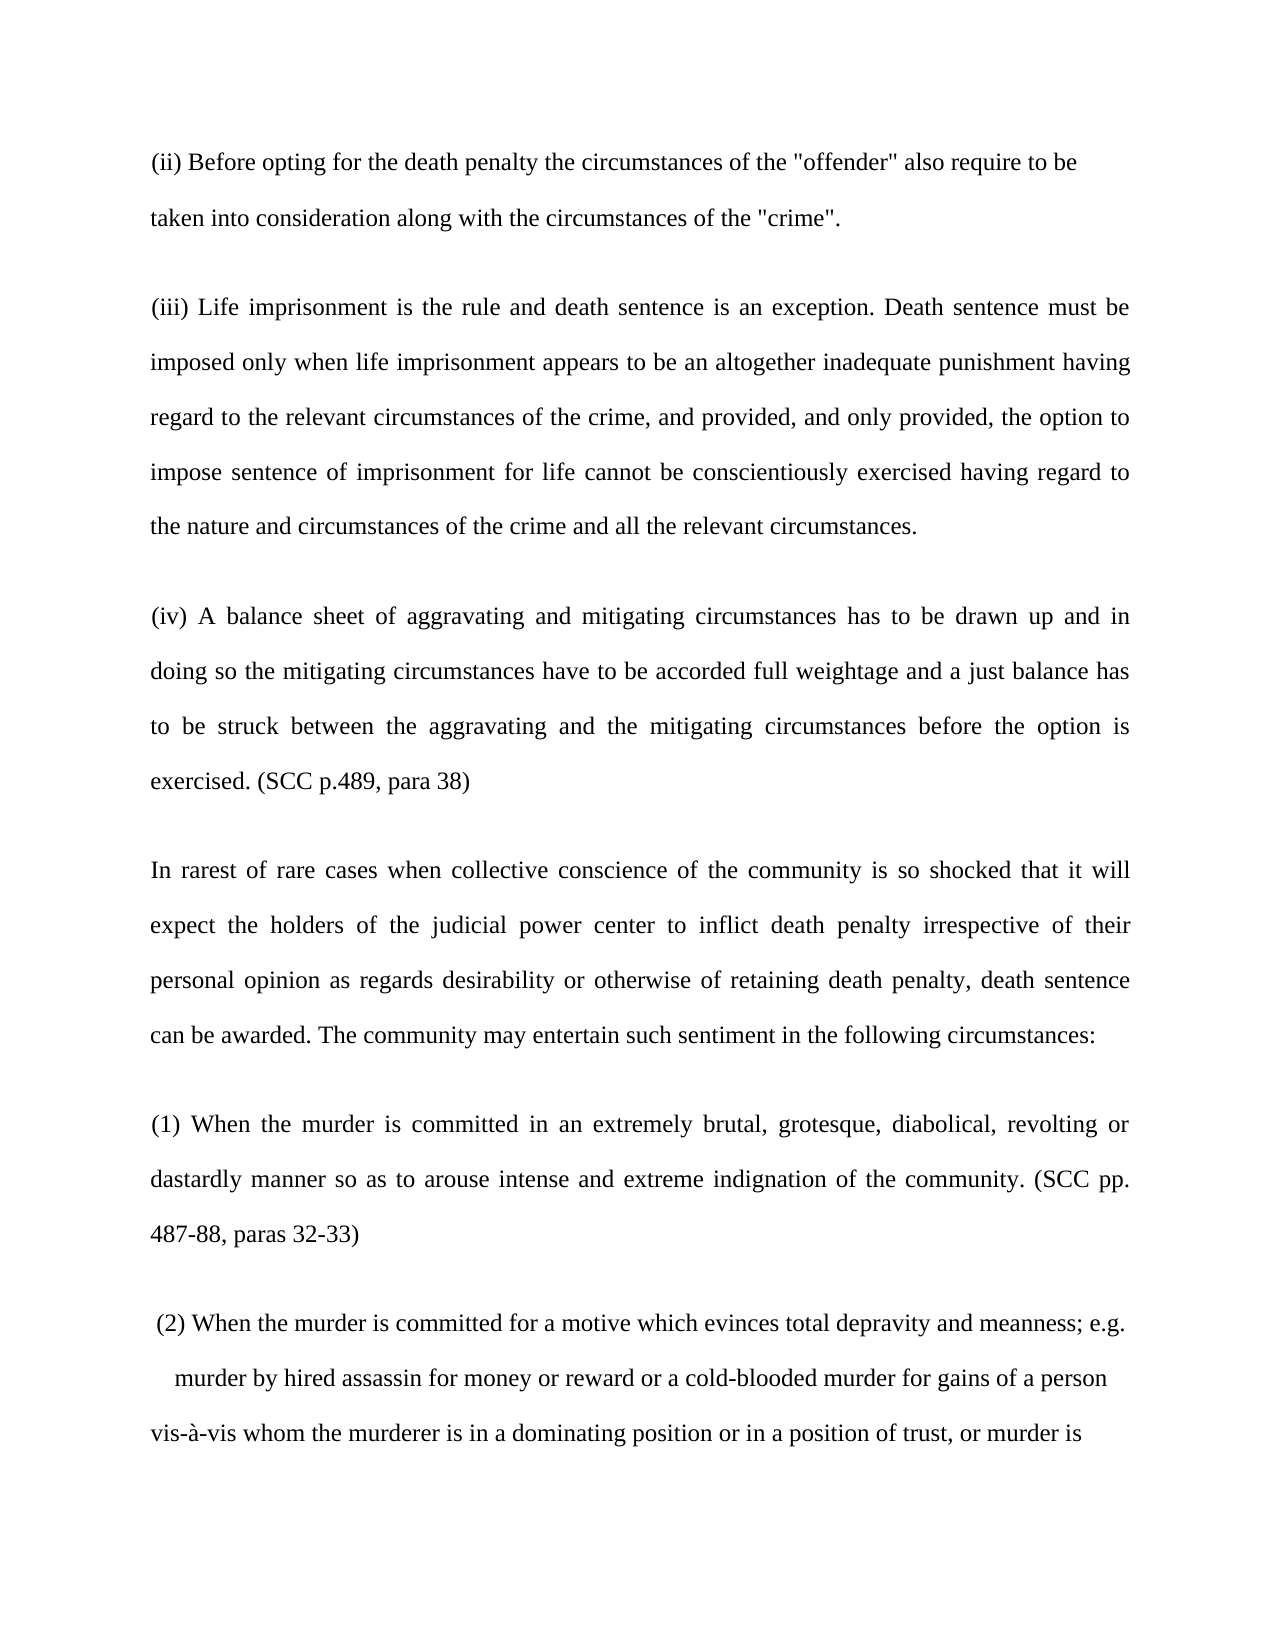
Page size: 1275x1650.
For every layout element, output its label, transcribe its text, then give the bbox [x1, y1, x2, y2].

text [150, 1418, 1130, 1447]
text (iii) Life imprisonment is the rule and death sentence is an exception. Death sentence must be imposed only when life imprisonment appears to be an altogether inadequate punishment having regard to the relevant circumstances of the crime, and provided, and only provided, the option to impose sentence of imprisonment for life cannot be conscientiously exercised having regard to the nature and circumstances of the crime and all the relevant circumstances. [150, 292, 1132, 540]
text In rarest of rare cases when collective conscience of the community is so shocked that it will expect the holders of the judicial power center to inflict death penalty irrespective of their personal opinion as regards desirability or otherwise of retaining death penalty, death sentence can be awarded. The community may entertain such sentiment in the following circumstances: [150, 855, 1132, 1049]
text (ii) Before opting for the death penalty the circumstances of the "offender" also require to be taken into consideration along with the circumstances of the "crime". [150, 147, 1131, 232]
text (iv) A balance sheet of aggravating and mitigating circumstances has to be drawn up and in doing so the mitigating circumstances have to be accorded full weightage and a just balance has to be struck between the aggravating and the mitigating circumstances before the option is exercised. (SCC p.489, para 38) [150, 601, 1131, 795]
text (2) When the murder is committed for a motive which evinces total depravity and meanness; e.g. murder by hired assassin for money or reward or a cold-blooded murder for gains of a person [150, 1308, 1131, 1392]
text (1) When the murder is committed in an extremely brutal, grotesque, diabolical, revolting or dastardly manner so as to arouse intense and extreme indignation of the community. (SCC pp. 487-88, paras 32-33) [150, 1109, 1131, 1248]
